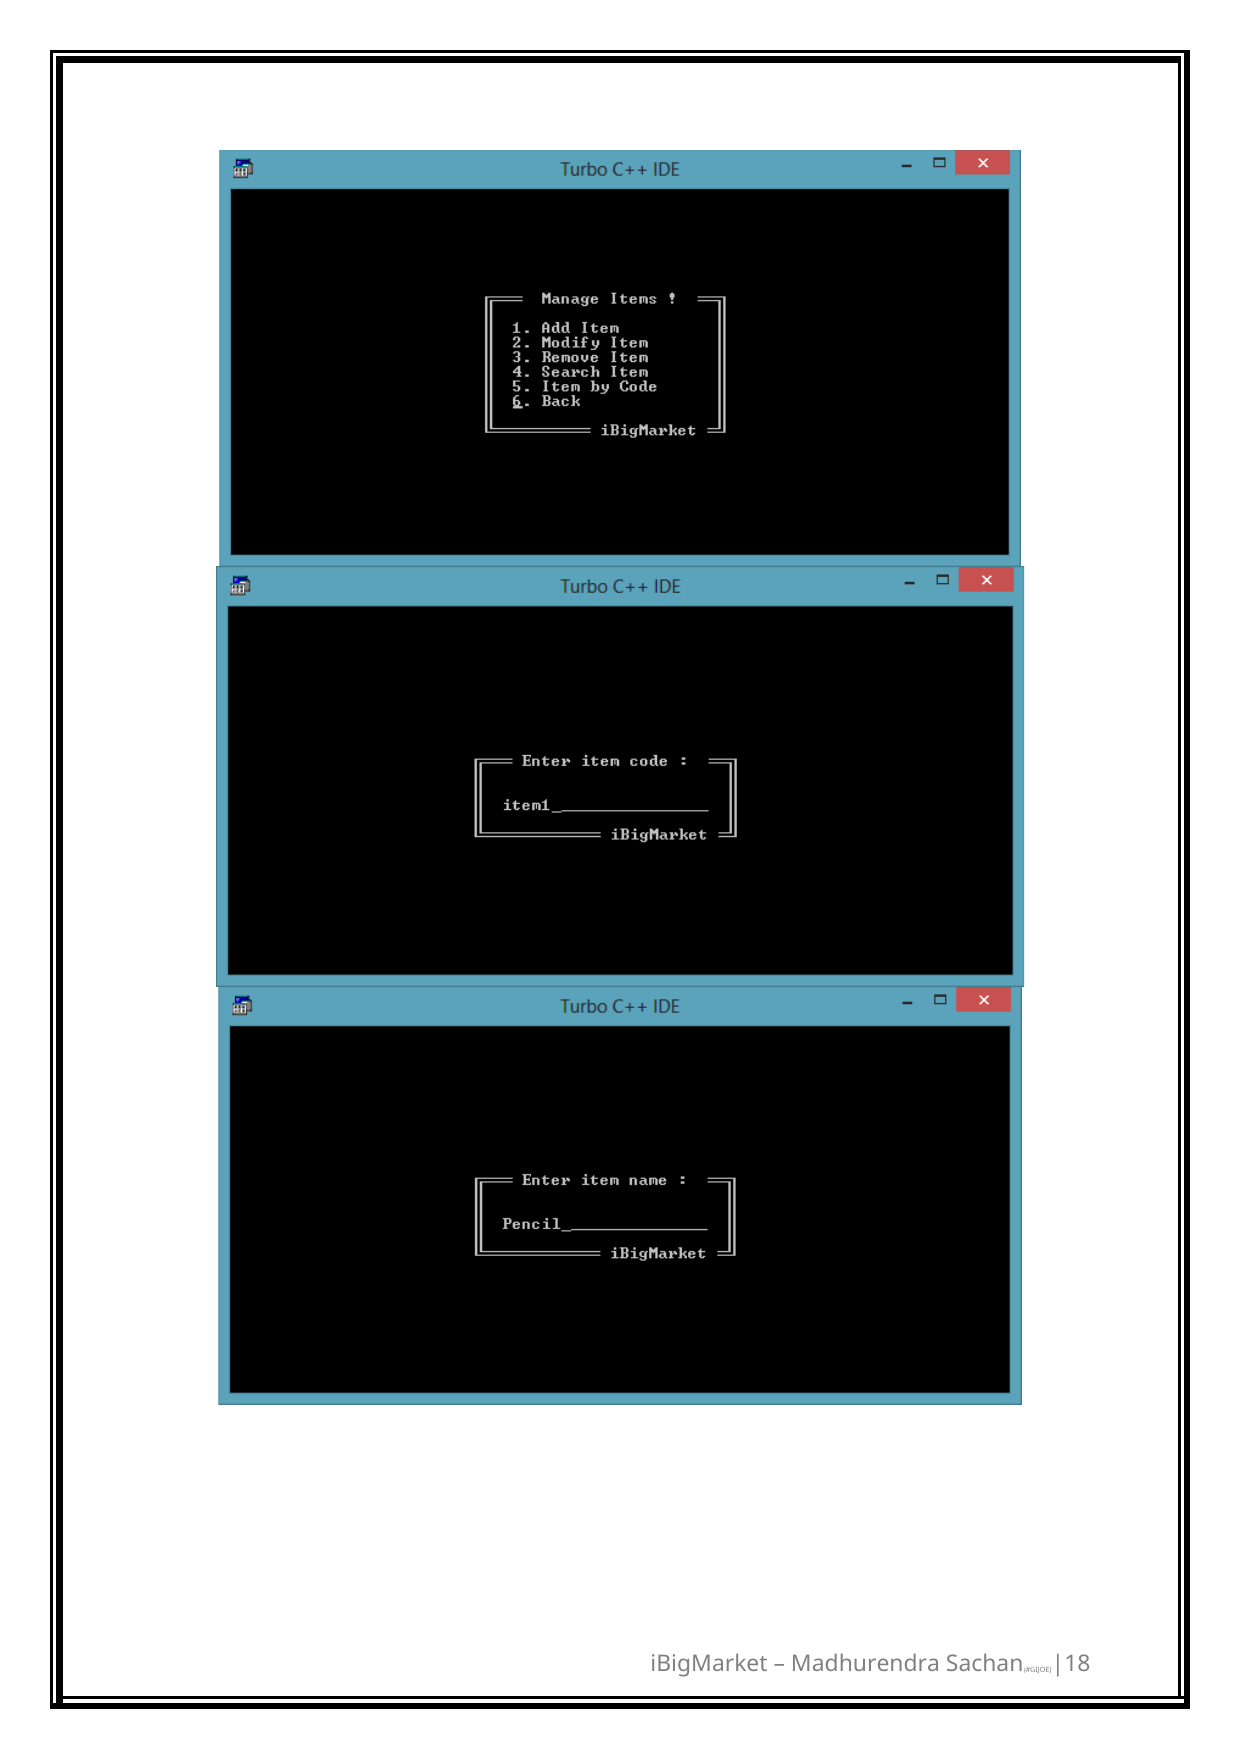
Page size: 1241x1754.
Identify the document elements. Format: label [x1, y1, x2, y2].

picture [216, 150, 1025, 1405]
